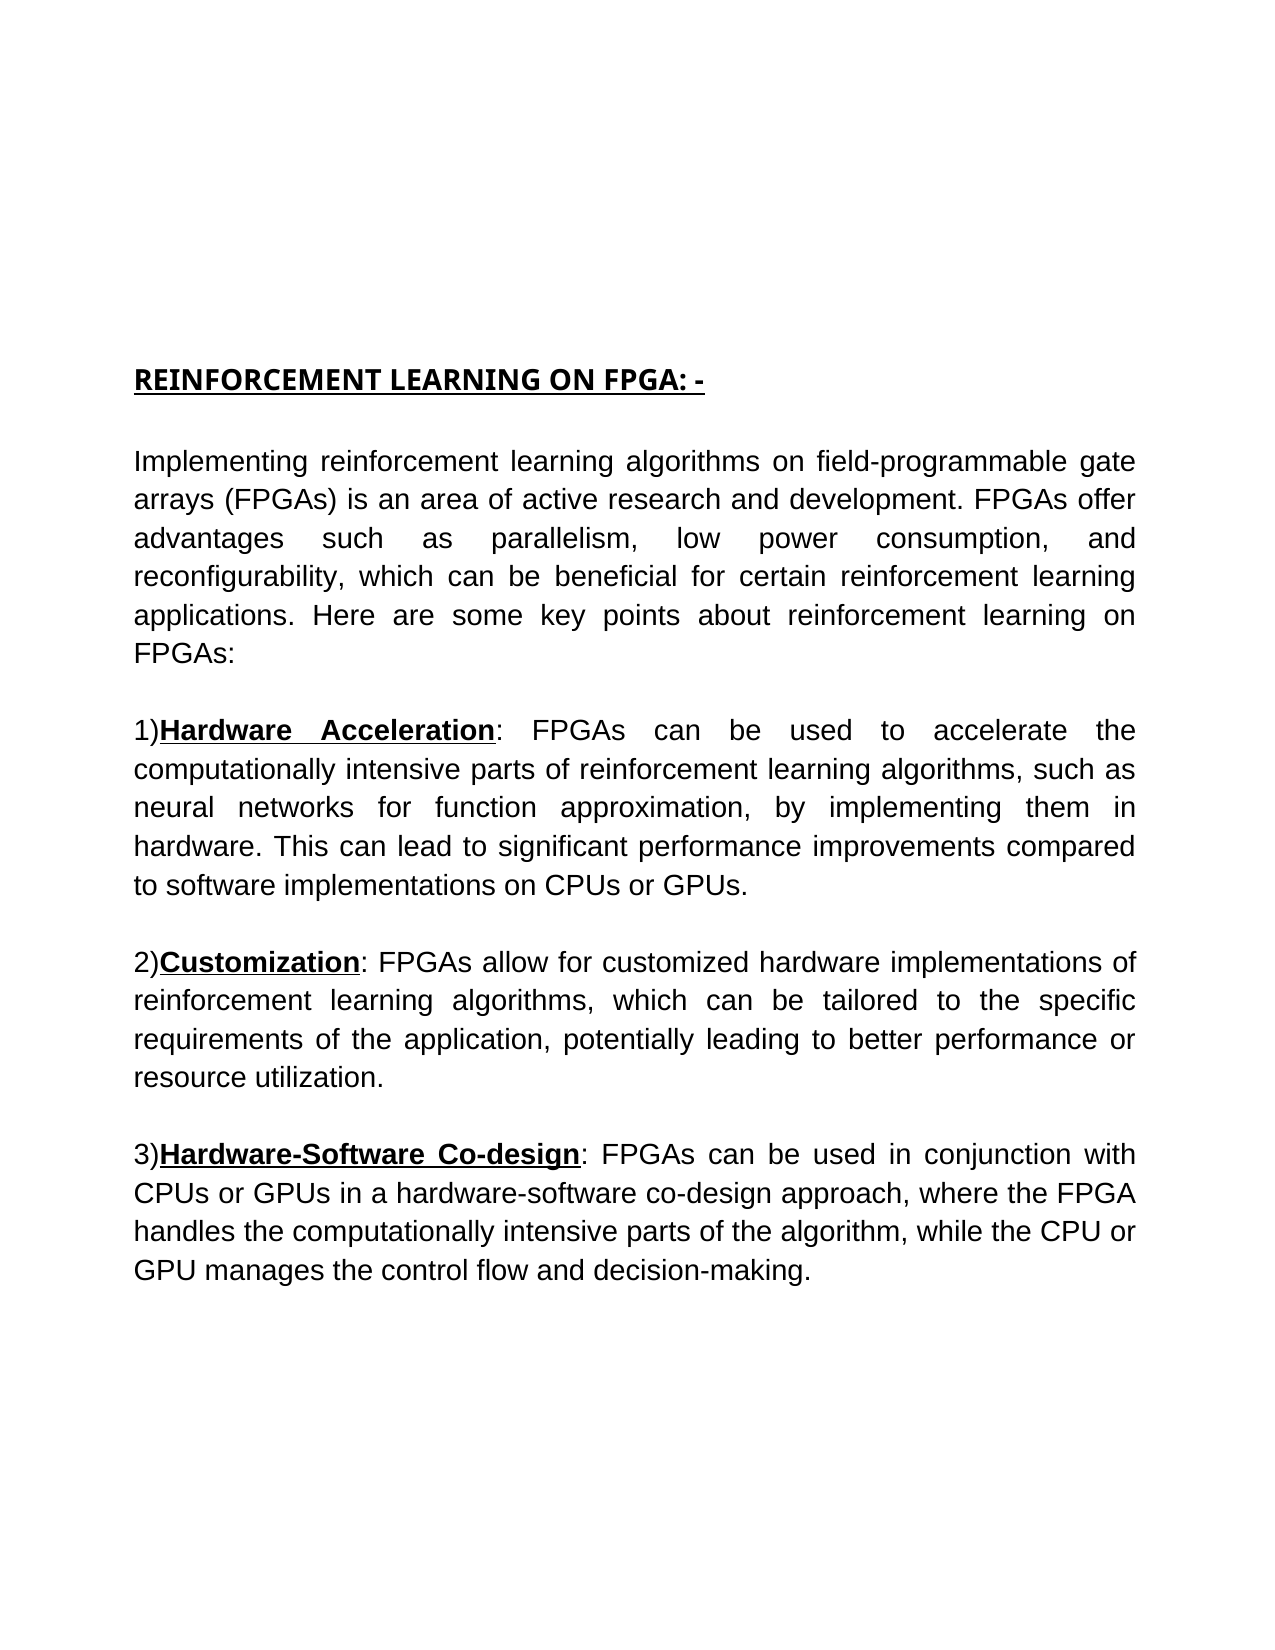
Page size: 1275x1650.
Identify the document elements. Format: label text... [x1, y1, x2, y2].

text Implementing reinforcement learning algorithms on field-programmable gate arrays (FPGAs) is an area of active research and development. FPGAs offer advantages such as parallelism, low power consumption, and reconfigurability, which can be beneficial for certain reinforcement learning applications. Here are some key points about reinforcement learning on FPGAs: [133, 444, 1137, 670]
text 2)Customization: FPGAs allow for customized hardware implementations of reinforcement learning algorithms, which can be tailored to the specific requirements of the application, potentially leading to better performance or resource utilization. [133, 945, 1137, 1094]
text 3)Hardware-Software Co-design: FPGAs can be used in conjunction with CPUs or GPUs in a hardware-software co-design approach, where the FPGA handles the computationally intensive parts of the algorithm, while the CPU or GPU manages the control flow and decision-making. [133, 1137, 1137, 1287]
text 1)Hardware Acceleration: FPGAs can be used to accelerate the computationally intensive parts of reinforcement learning algorithms, such as neural networks for function approximation, by implementing them in hardware. This can lead to significant performance improvements compared to software implementations on CPUs or GPUs. [133, 713, 1137, 901]
text REINFORCEMENT LEARNING ON FPGA: - [133, 359, 1137, 399]
